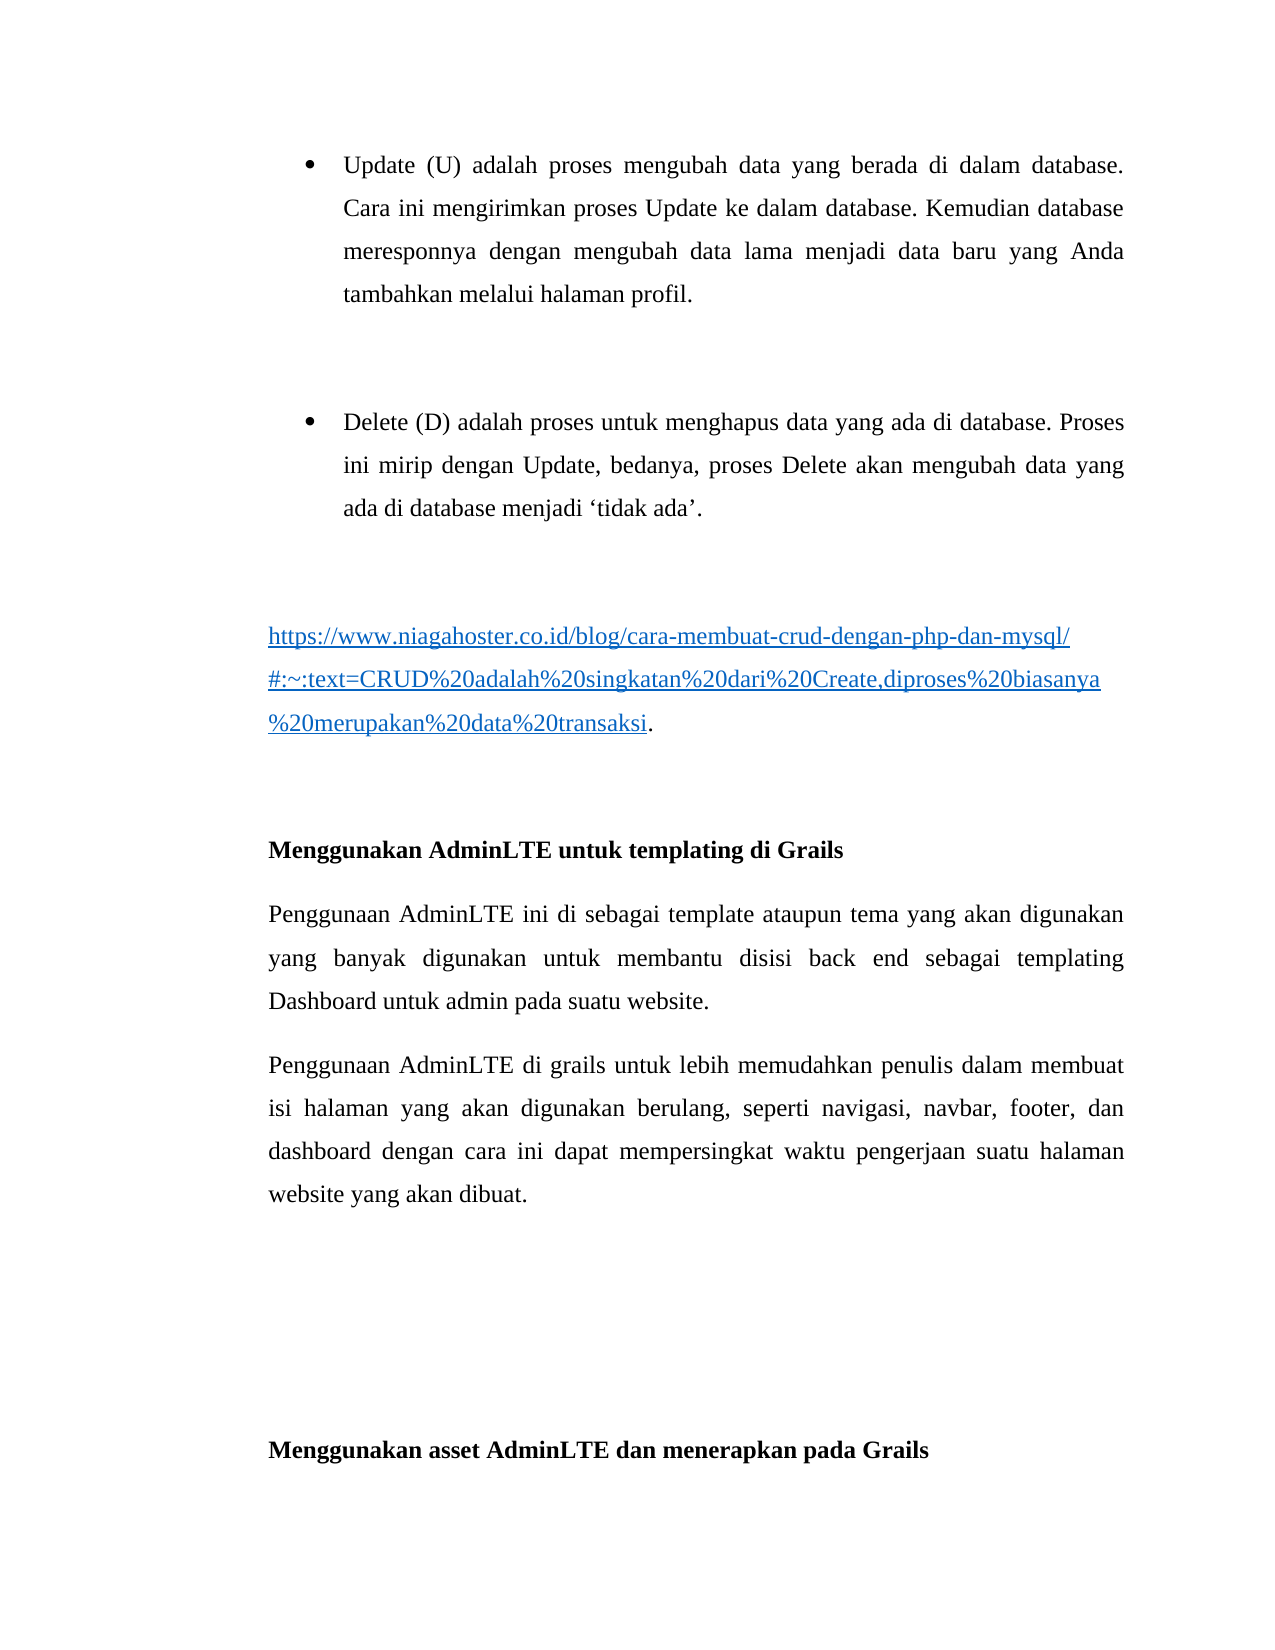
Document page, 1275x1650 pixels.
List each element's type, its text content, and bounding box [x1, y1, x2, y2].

list Penggunaan AdminLTE di grails untuk lebih memudahkan penulis dalam membuat isi halaman yang akan digunakan berulang, seperti navigasi, navbar, footer, dan dashboard dengan cara ini dapat mempersingkat waktu pengerjaan suatu halaman website yang akan dibuat. [268, 1050, 1125, 1208]
list Penggunaan AdminLTE ini di sebagai template ataupun tema yang akan digunakan yang banyak digunakan untuk membantu disisi back end sebagai templating Dashboard untuk admin pada suatu website. [268, 899, 1125, 1014]
list https://www.niagahoster.co.id/blog/cara-membuat-crud-dengan-php-dan-mysql/#:~:text=CRUD%20adalah%20singkatan%20dari%20Create,diproses%20biasanya%20merupakan%20data%20transaksi. [268, 621, 1125, 736]
list Delete (D) adalah proses untuk menghapus data yang ada di database. Proses ini mirip dengan Update, bedanya, proses Delete akan mengubah data yang ada di database menjadi ‘tidak ada’. [306, 407, 1125, 522]
list Menggunakan asset AdminLTE dan menerapkan pada Grails [268, 1435, 1125, 1464]
list Menggunakan AdminLTE untuk templating di Grails [268, 836, 1125, 864]
